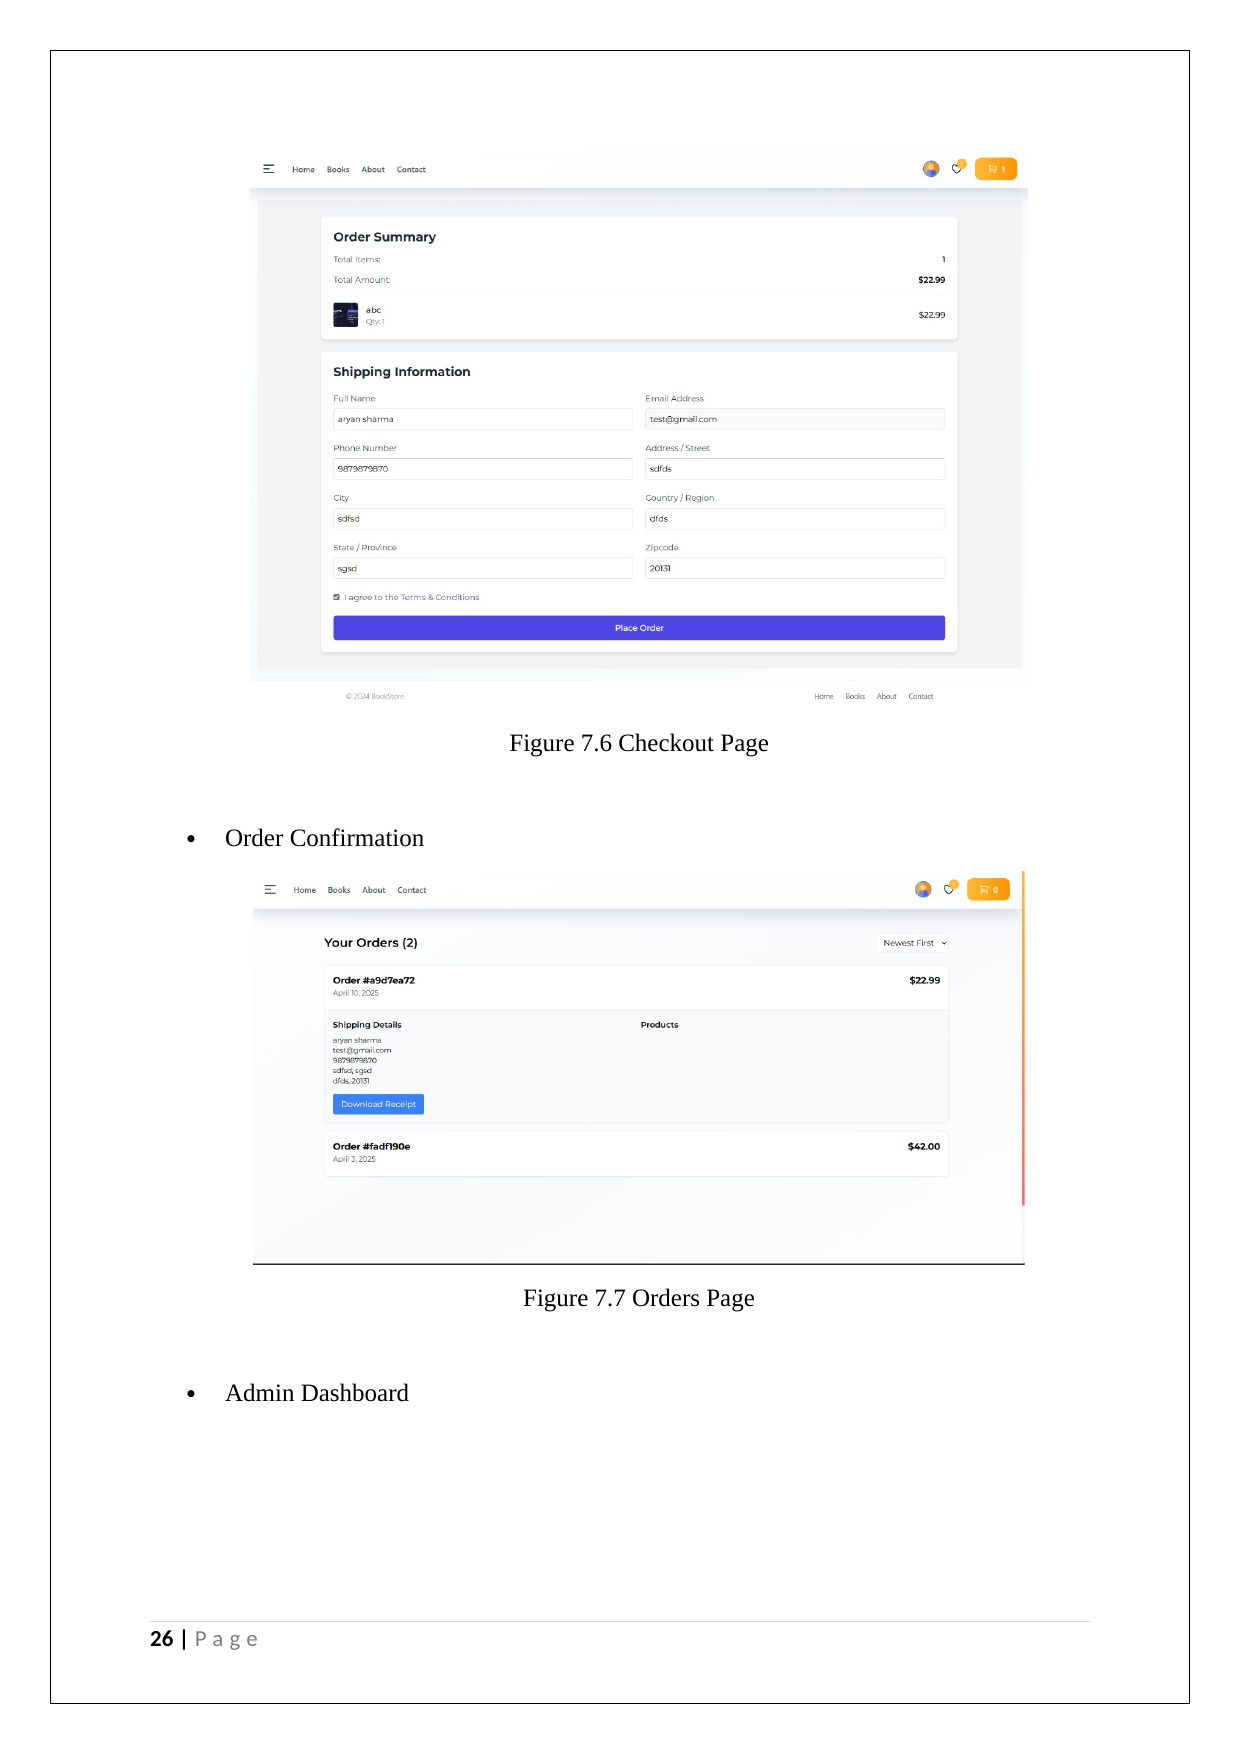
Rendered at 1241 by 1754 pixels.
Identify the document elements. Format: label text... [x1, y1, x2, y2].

list Admin Dashboard [187, 1378, 1090, 1407]
text Figure 7.7 Orders Page [187, 1283, 1090, 1312]
picture [253, 871, 1025, 1265]
list Order Confirmation [187, 823, 1090, 852]
text Figure 7.6 Checkout Page [187, 728, 1090, 757]
picture [249, 150, 1029, 709]
